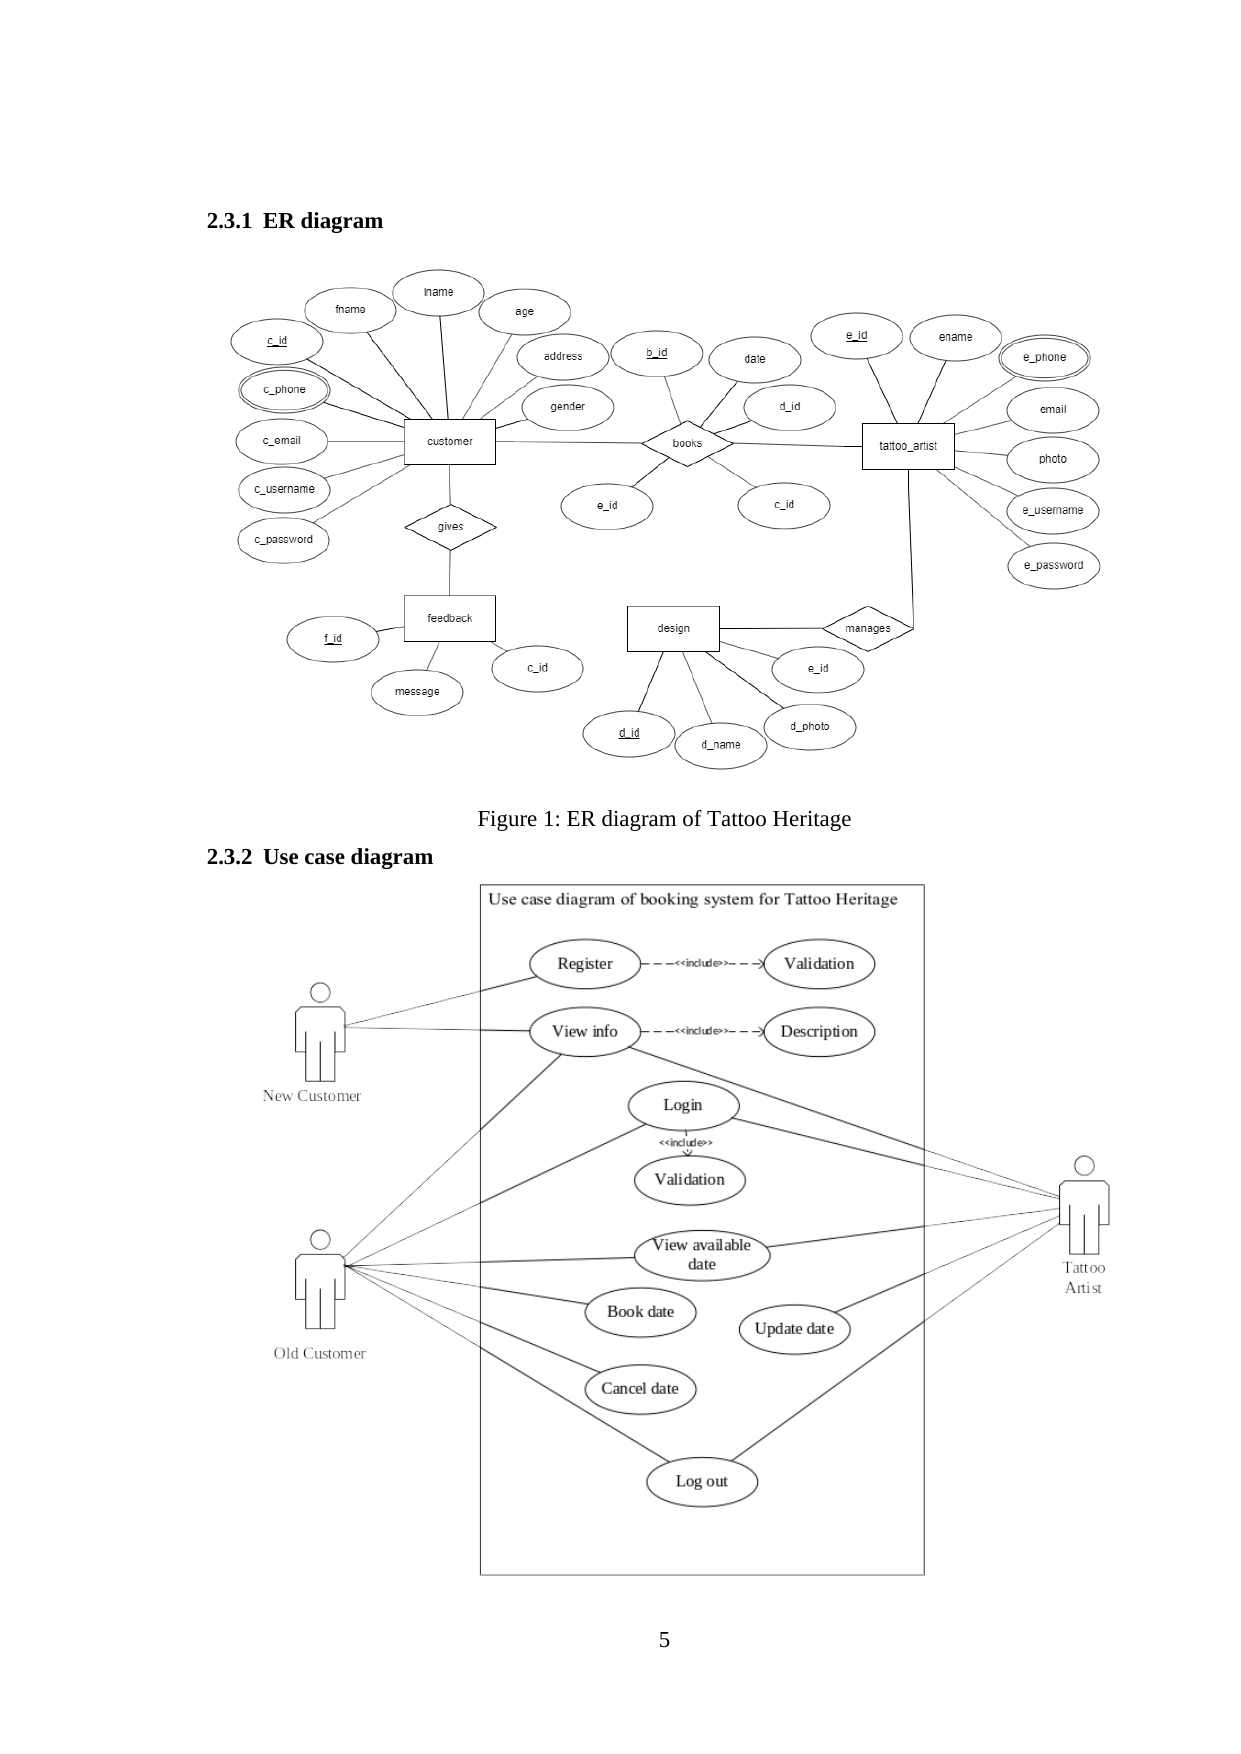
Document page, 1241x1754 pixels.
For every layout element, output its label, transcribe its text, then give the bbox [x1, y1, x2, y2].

picture [206, 245, 1123, 792]
text Figure 1: ER diagram of Tattoo Heritage [207, 804, 1122, 831]
subtitle Use case diagram [207, 843, 1122, 870]
subtitle ER diagram [207, 207, 1122, 233]
